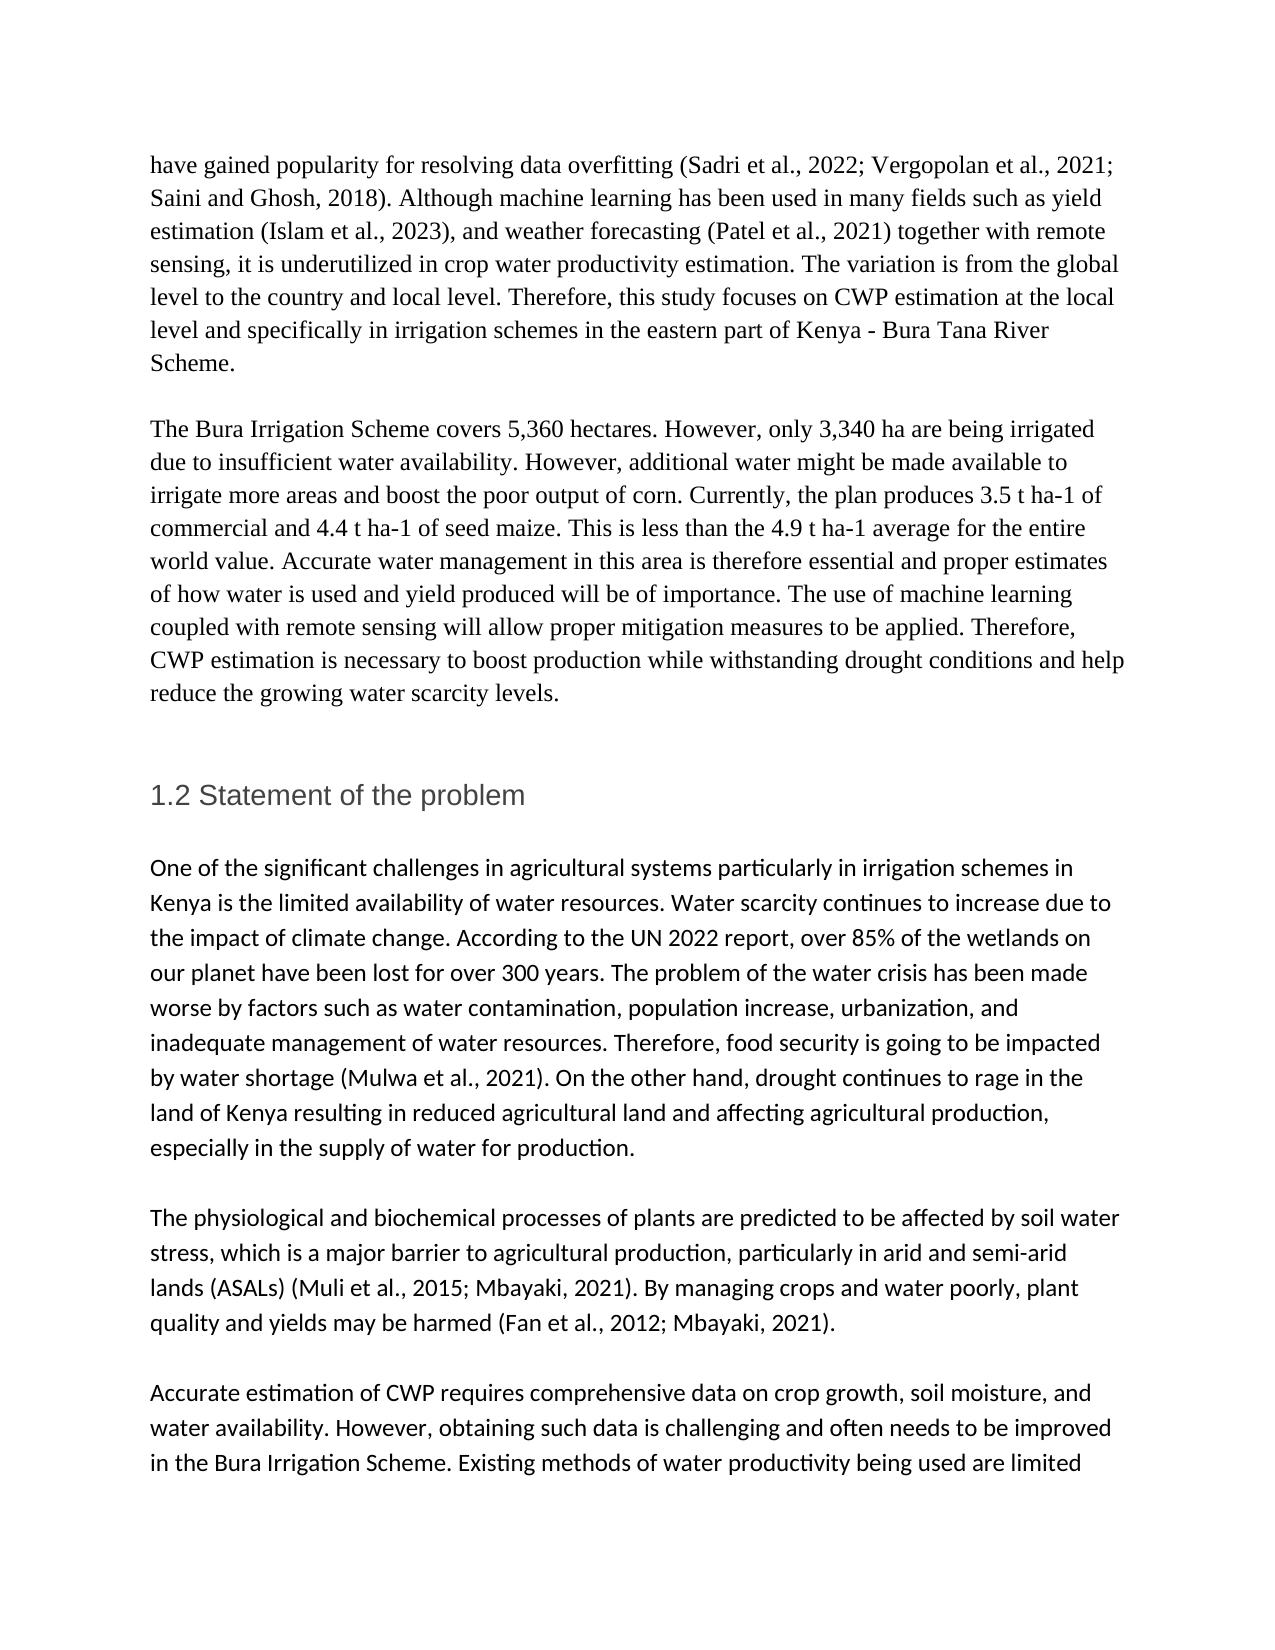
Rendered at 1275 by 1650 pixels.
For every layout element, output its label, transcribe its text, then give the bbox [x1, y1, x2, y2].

text The physiological and biochemical processes of plants are predicted to be affected by soil water stress, which is a major barrier to agricultural production, particularly in arid and semi-arid lands (ASALs) (Muli et al., 2015; Mbayaki, 2021). By managing crops and water poorly, plant quality and yields may be harmed (Fan et al., 2012; Mbayaki, 2021). [150, 1203, 1125, 1338]
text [150, 150, 1125, 377]
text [150, 1378, 1125, 1478]
text The Bura Irrigation Scheme covers 5,360 hectares. However, only 3,340 ha are being irrigated due to insufficient water availability. However, additional water might be made available to irrigate more areas and boost the poor output of corn. Currently, the plan produces 3.5 t ha-1 of commercial and 4.4 t ha-1 of seed maize. This is less than the 4.9 t ha-1 average for the entire world value. Accurate water management in this area is therefore essential and proper estimates of how water is used and yield produced will be of importance. The use of machine learning coupled with remote sensing will allow proper mitigation measures to be applied. Therefore, CWP estimation is necessary to boost production while withstanding drought conditions and help reduce the growing water scarcity levels. [150, 414, 1125, 707]
subtitle 1.2 Statement of the problem [150, 778, 1125, 811]
text One of the significant challenges in agricultural systems particularly in irrigation schemes in Kenya is the limited availability of water resources. Water scarcity continues to increase due to the impact of climate change. According to the UN 2022 report, over 85% of the wetlands on our planet have been lost for over 300 years. The problem of the water crisis has been made worse by factors such as water contamination, population increase, urbanization, and inadequate management of water resources. Therefore, food security is going to be impacted by water shortage (Mulwa et al., 2021). On the other hand, drought continues to rage in the land of Kenya resulting in reduced agricultural land and affecting agricultural production, especially in the supply of water for production. [150, 853, 1125, 1163]
